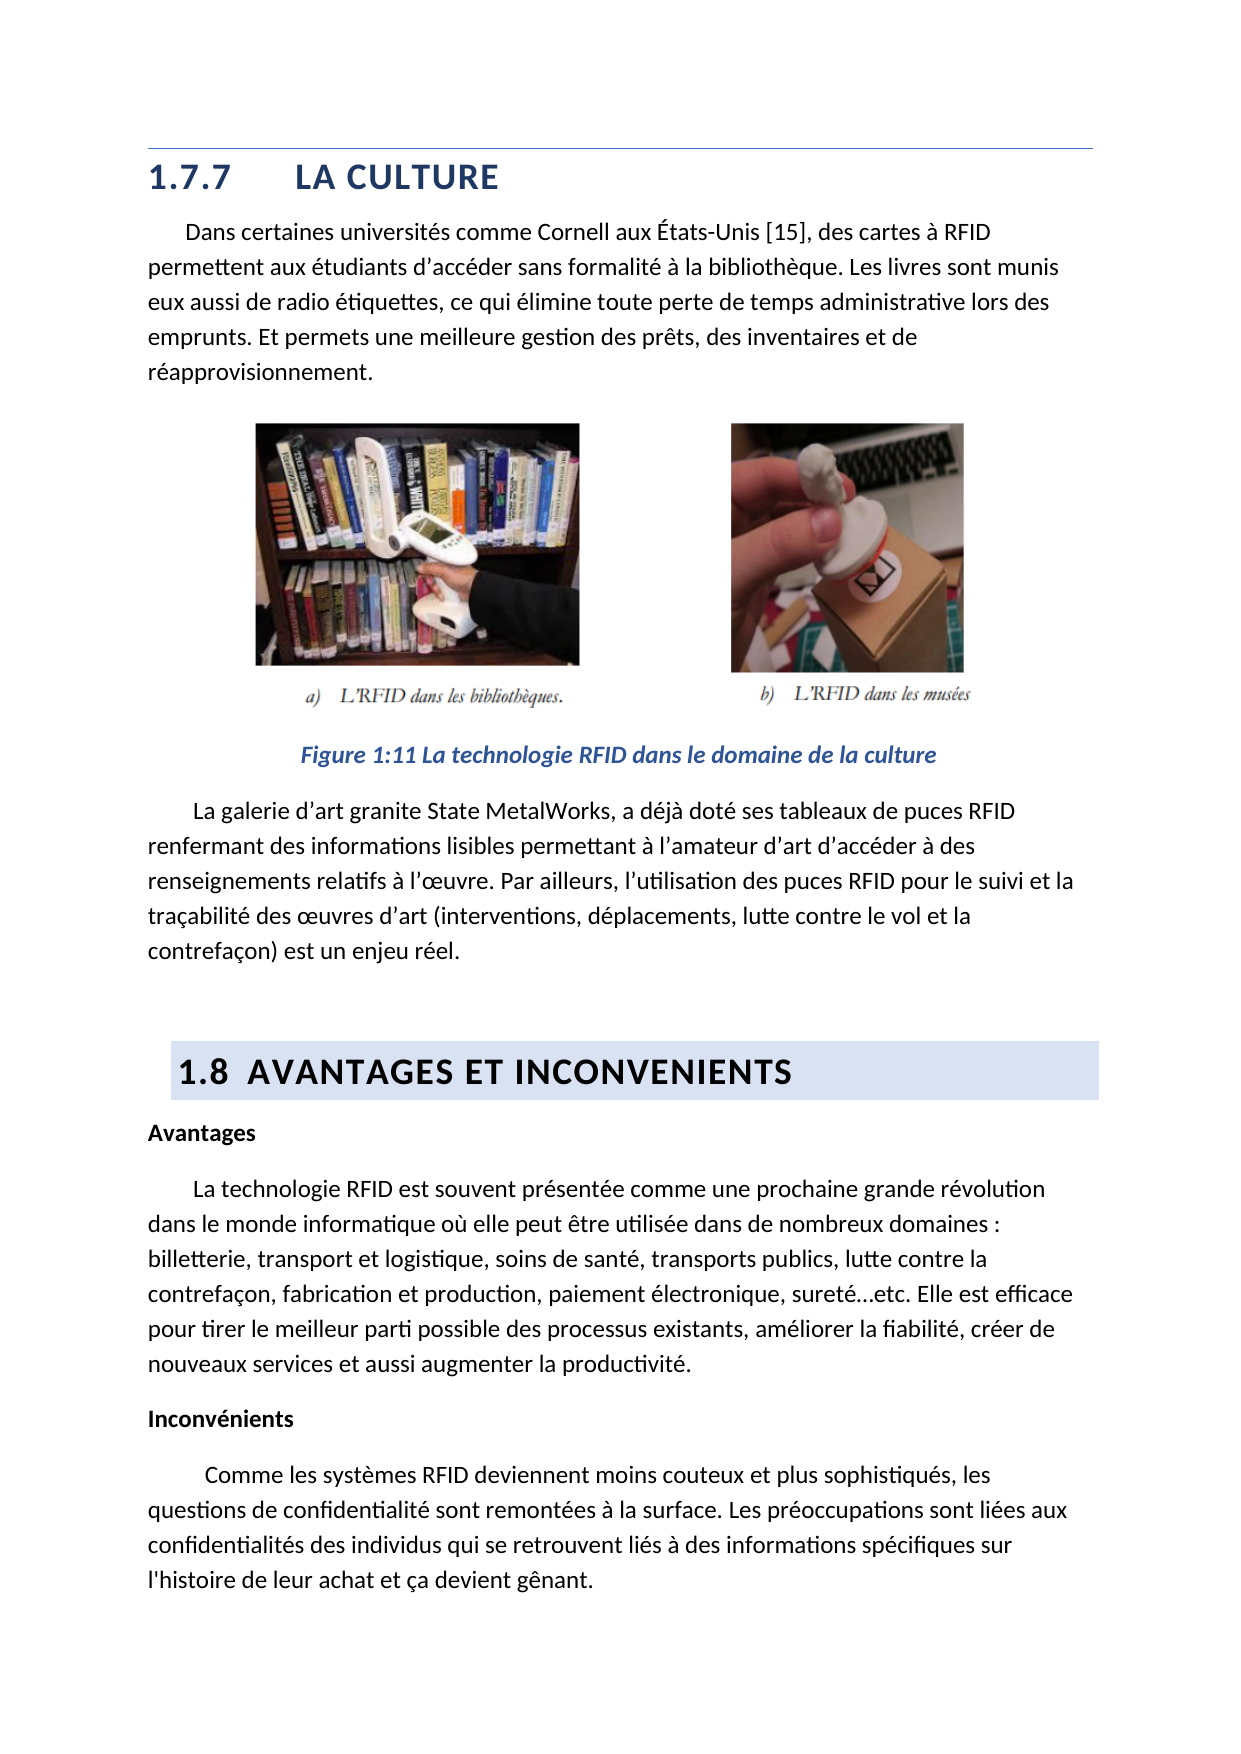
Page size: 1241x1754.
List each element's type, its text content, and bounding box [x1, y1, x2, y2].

text Dans certaines universités comme Cornell aux États-Unis [15], des cartes à RFID permettent aux étudiants d’accéder sans formalité à la bibliothèque. Les livres sont munis eux aussi de radio étiquettes, ce qui élimine toute perte de temps administrative lors des emprunts. Et permets une meilleure gestion des prêts, des inventaires et de réapprovisionnement. [148, 216, 1093, 387]
picture [250, 412, 990, 716]
text La technologie RFID est souvent présentée comme une prochaine grande révolution dans le monde informatique où elle peut être utilisée dans de nombreux domaines : billetterie, transport et logistique, soins de santé, transports publics, lutte contre la contrefaçon, fabrication et production, paiement électronique, sureté…etc. Elle est efficace pour tirer le meilleur parti possible des processus existants, améliorer la fiabilité, créer de nouveaux services et aussi augmenter la productivité. [148, 1173, 1093, 1378]
text Comme les systèmes RFID deviennent moins couteux et plus sophistiqués, les questions de confidentialité sont remontées à la surface. Les préoccupations sont liées aux confidentialités des individus qui se retrouvent liés à des informations spécifiques sur l'histoire de leur achat et ça devient gênant. [148, 1459, 1093, 1595]
text Inconvénients [148, 1404, 1093, 1434]
text Figure 1:11 La technologie RFID dans le domaine de la culture [148, 740, 1093, 770]
subtitle Avantages et inconvenients [177, 1048, 1093, 1093]
subtitle La culture [148, 149, 1093, 199]
text La galerie d’art granite State MetalWorks, a déjà doté ses tableaux de puces RFID renfermant des informations lisibles permettant à l’amateur d’art d’accéder à des renseignements relatifs à l’œuvre. Par ailleurs, l’utilisation des puces RFID pour le suivi et la traçabilité des œuvres d’art (interventions, déplacements, lutte contre le vol et la contrefaçon) est un enjeu réel. [148, 796, 1093, 966]
text Avantages [148, 1117, 1093, 1147]
